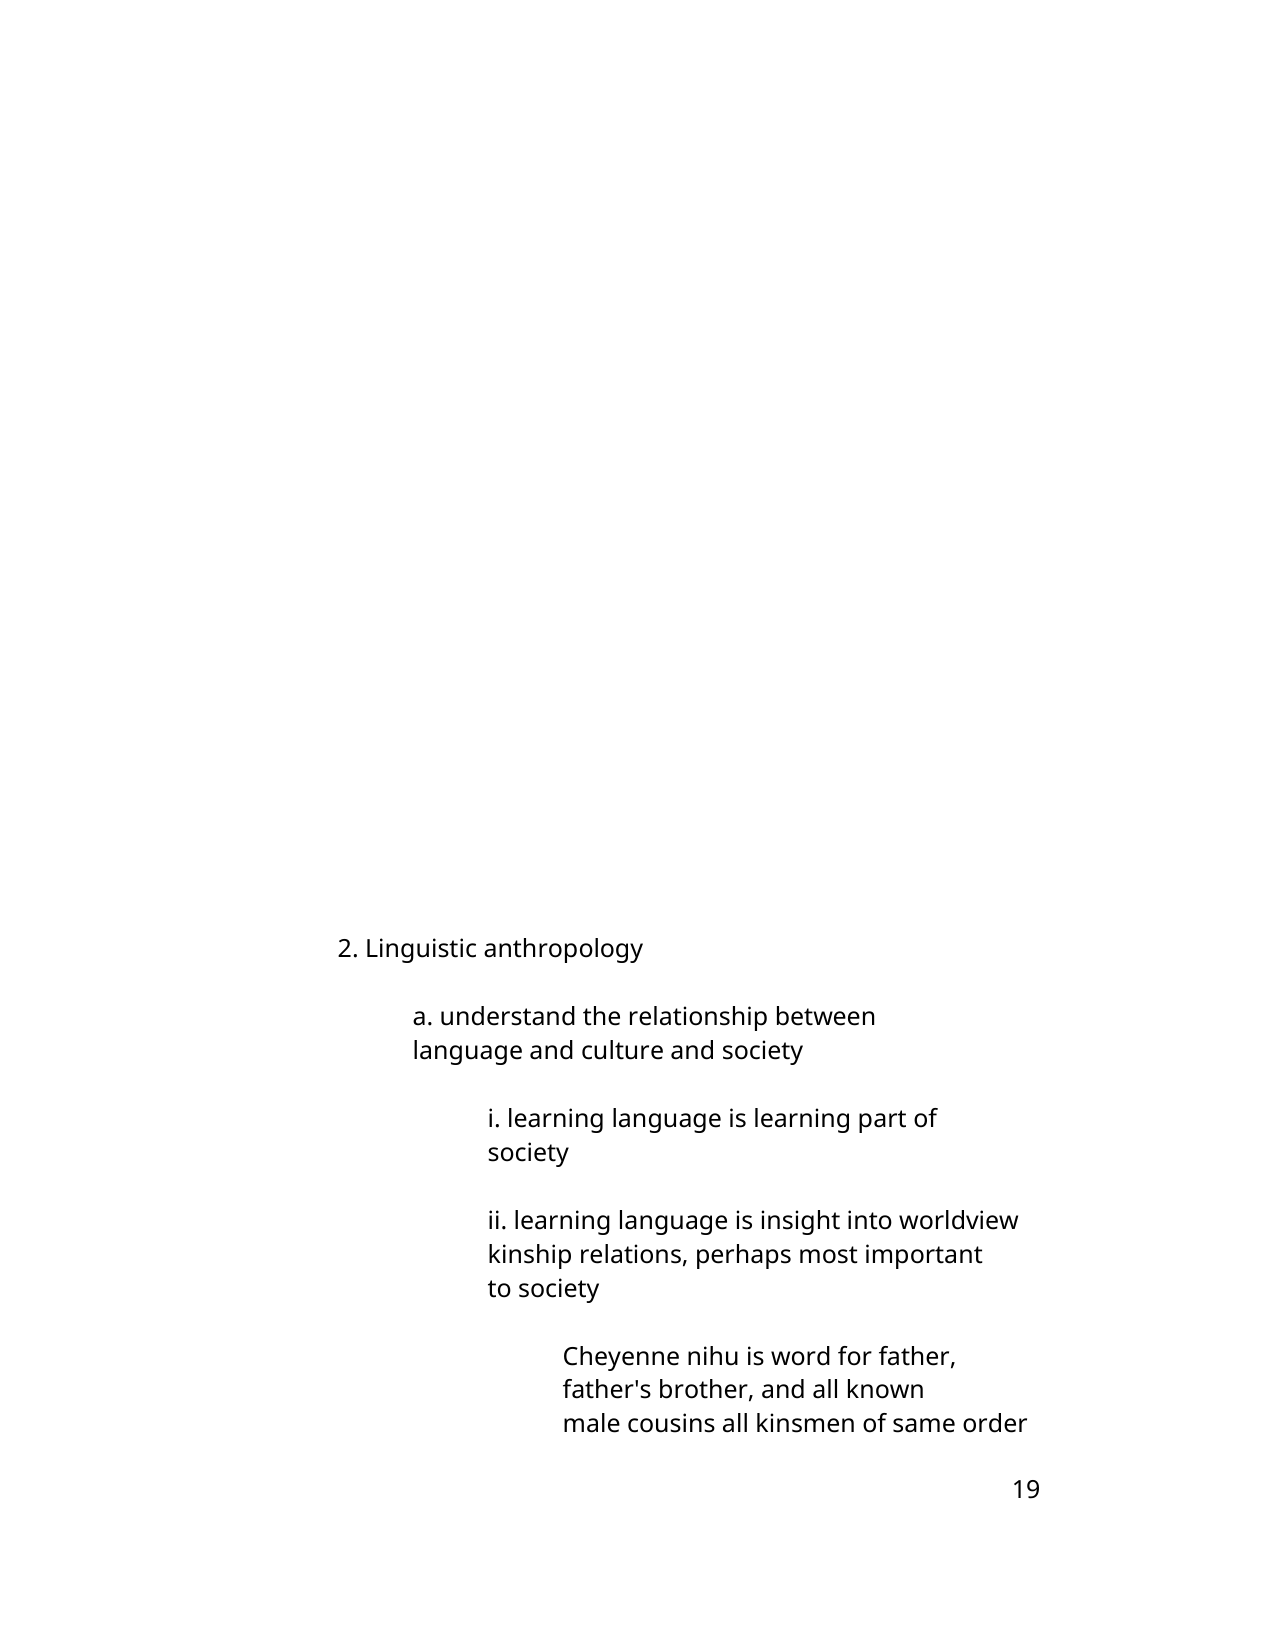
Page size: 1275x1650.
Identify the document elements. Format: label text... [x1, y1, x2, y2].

text language and culture and society [187, 1033, 1087, 1067]
text a. understand the relationship between [187, 999, 1087, 1033]
text 2. Linguistic anthropology [187, 931, 1087, 965]
text father's brother, and all known [187, 1372, 1087, 1406]
text kinship relations, perhaps most important [187, 1237, 1087, 1271]
text ii. learning language is insight into worldview [187, 1203, 1087, 1237]
text i. learning language is learning part of [187, 1101, 1087, 1135]
text society [187, 1135, 1087, 1169]
text male cousins all kinsmen of same order [187, 1406, 1087, 1440]
text to society [187, 1271, 1087, 1304]
text Cheyenne nihu is word for father, [187, 1338, 1087, 1372]
